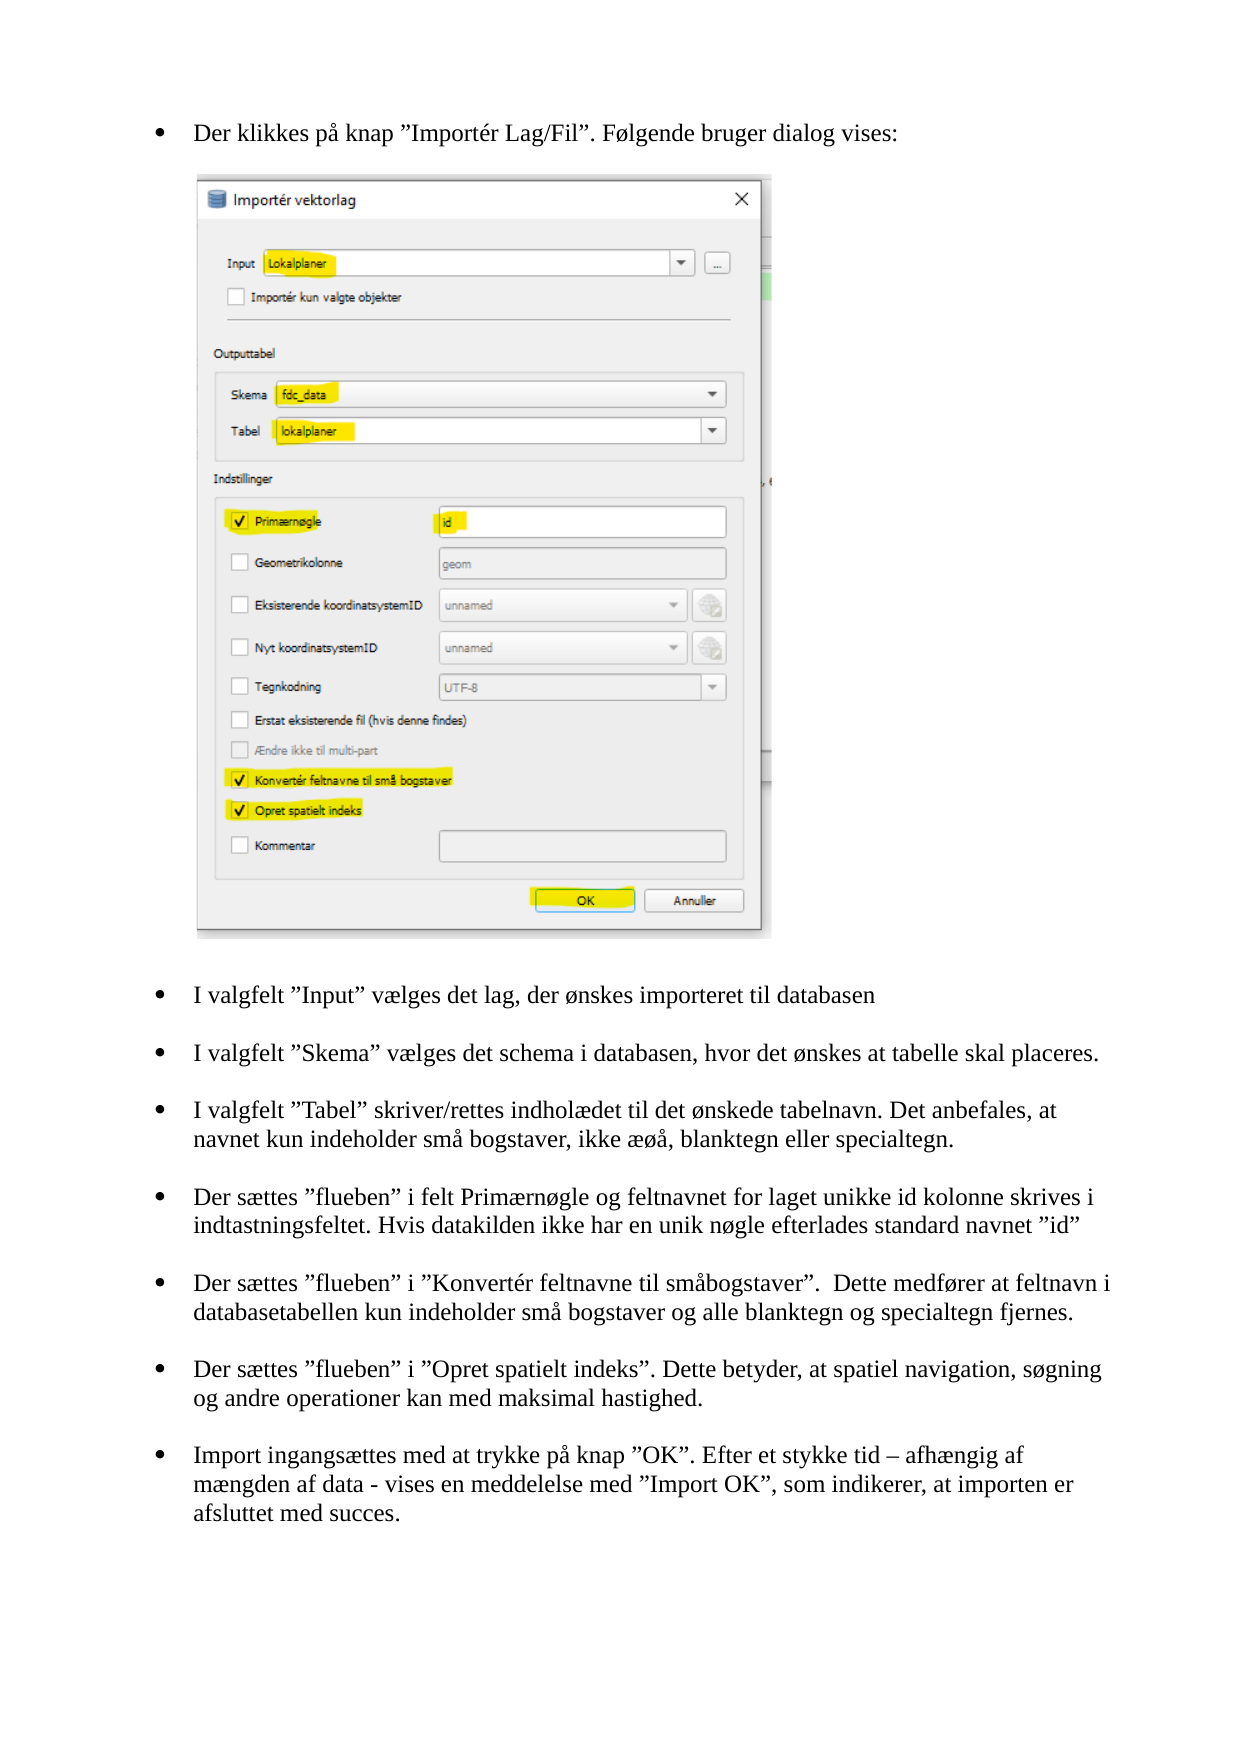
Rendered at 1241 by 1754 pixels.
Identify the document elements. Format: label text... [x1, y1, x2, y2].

list Der sættes ”flueben” i ”Opret spatielt indeks”. Dette betyder, at spatiel navigation, søgning og andre operationer kan med maksimal hastighed. [156, 1354, 1122, 1441]
picture [196, 174, 772, 939]
list I valgfelt ”Input” vælges det lag, der ønskes importeret til databasen [156, 981, 1122, 1038]
list Der sættes ”flueben” i ”Konvertér feltnavne til småbogstaver”. Dette medfører at feltnavn i databasetabellen kun indeholder små bogstaver og alle blanktegn og specialtegn fjernes. [156, 1268, 1122, 1354]
list Der sættes ”flueben” i felt Primærnøgle og feltnavnet for laget unikke id kolonne skrives i indtastningsfeltet. Hvis datakilden ikke har en unik nøgle efterlades standard navnet ”id” [156, 1182, 1122, 1268]
list Import ingangsættes med at trykke på knap ”OK”. Efter et stykke tid – afhængig af mængden af data - vises en meddelelse med ”Import OK”, som indikerer, at importen er afsluttet med succes. [156, 1441, 1122, 1527]
list I valgfelt ”Skema” vælges det schema i databasen, hvor det ønskes at tabelle skal placeres. [156, 1038, 1122, 1096]
list I valgfelt ”Tabel” skriver/rettes indholædet til det ønskede tabelnavn. Det anbefales, at navnet kun indeholder små bogstaver, ikke æøå, blanktegn eller specialtegn. [156, 1096, 1122, 1182]
